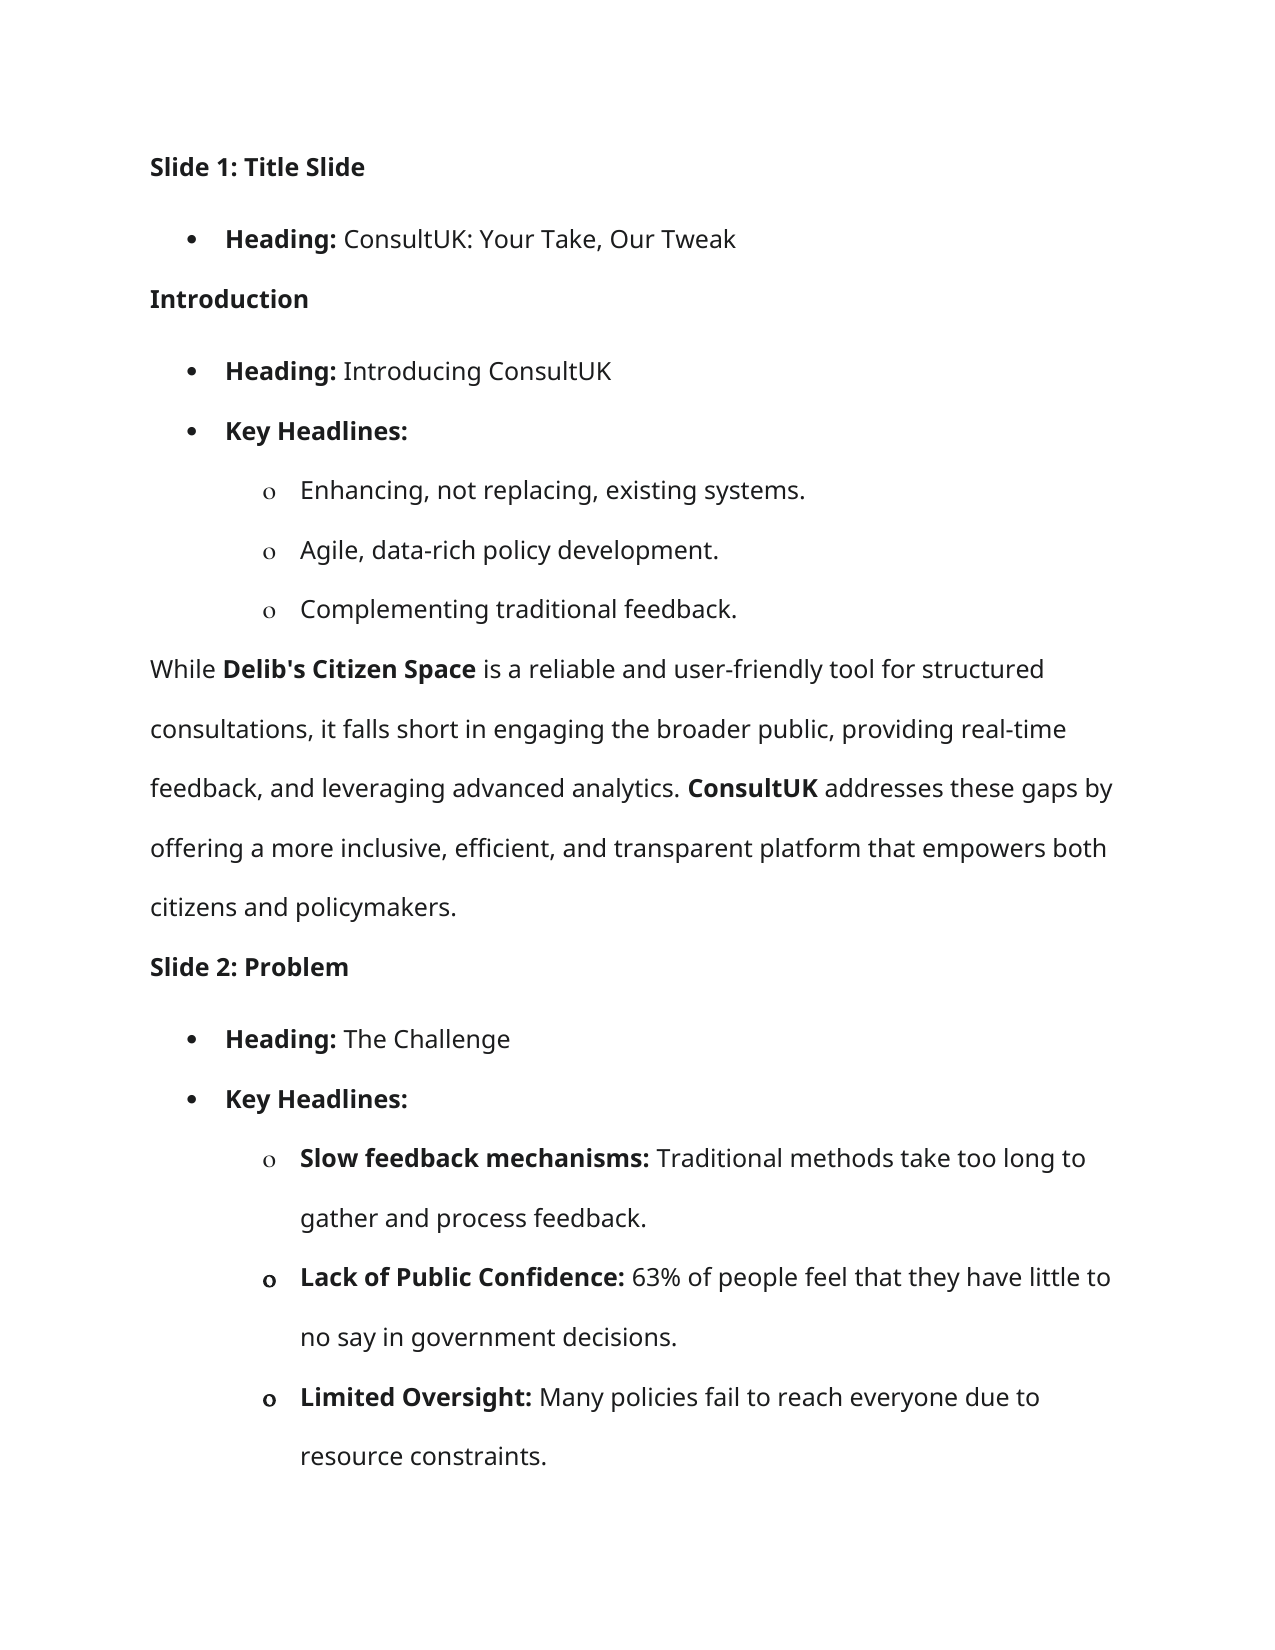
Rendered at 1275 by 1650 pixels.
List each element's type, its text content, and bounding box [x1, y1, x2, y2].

text Slide 2: Problem [150, 949, 1125, 984]
text Slide 1: Title Slide [150, 150, 1125, 184]
list Heading: ConsultUK: Your Take, Our Tweak [187, 222, 1125, 256]
list Complementing traditional feedback. [262, 592, 1125, 626]
list Key Headlines: [187, 413, 1125, 447]
list Limited Oversight: Many policies fail to reach everyone due to resource constraints. [262, 1379, 1125, 1473]
text While Delib's Citizen Space is a reliable and user-friendly tool for structured consultations, it falls short in engaging the broader public, providing real-time feedback, and leveraging advanced analytics. ConsultUK addresses these gaps by offering a more inclusive, efficient, and transparent platform that empowers both citizens and policymakers. [150, 652, 1125, 924]
text Introduction [150, 282, 1125, 316]
list Enhancing, not replacing, existing systems. [262, 473, 1125, 507]
list Lack of Public Confidence: 63% of people feel that they have little to no say in government decisions. [262, 1260, 1125, 1354]
list Heading: The Challenge [187, 1022, 1125, 1056]
list Heading: Introducing ConsultUK [187, 354, 1125, 388]
list Key Headlines: [187, 1081, 1125, 1115]
list Slow feedback mechanisms: Traditional methods take too long to gather and process feedback. [262, 1141, 1125, 1234]
list Agile, data-rich policy development. [262, 532, 1125, 567]
